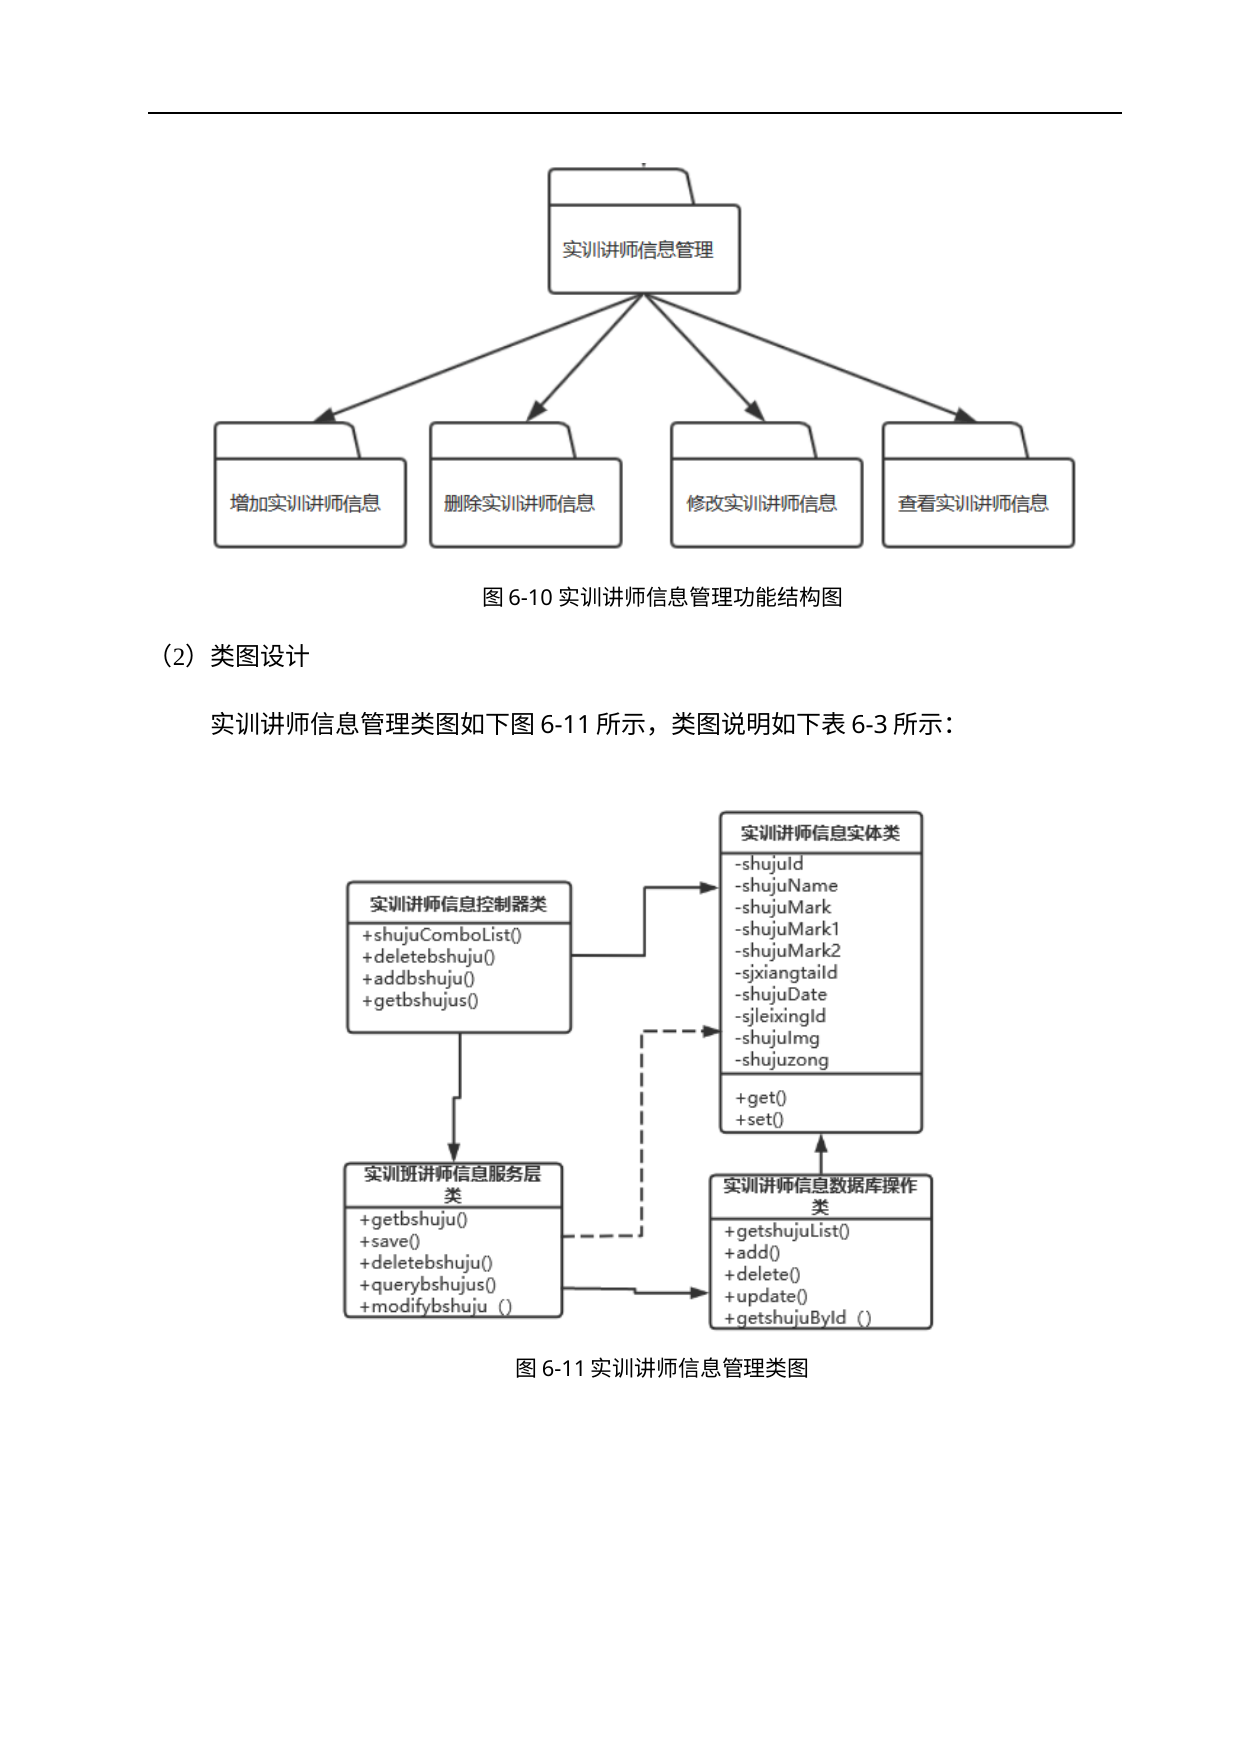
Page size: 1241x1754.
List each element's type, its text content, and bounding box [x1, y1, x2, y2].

text （2）类图设计 [148, 620, 1122, 688]
text 图6-11实训讲师信息管理类图 [148, 1350, 1122, 1384]
picture [327, 799, 942, 1340]
picture [183, 163, 1087, 564]
text 实训讲师信息管理类图如下图6-11所示，类图说明如下表6-3所示： [148, 688, 1122, 756]
text 图6-10 实训讲师信息管理功能结构图 [148, 578, 1122, 612]
